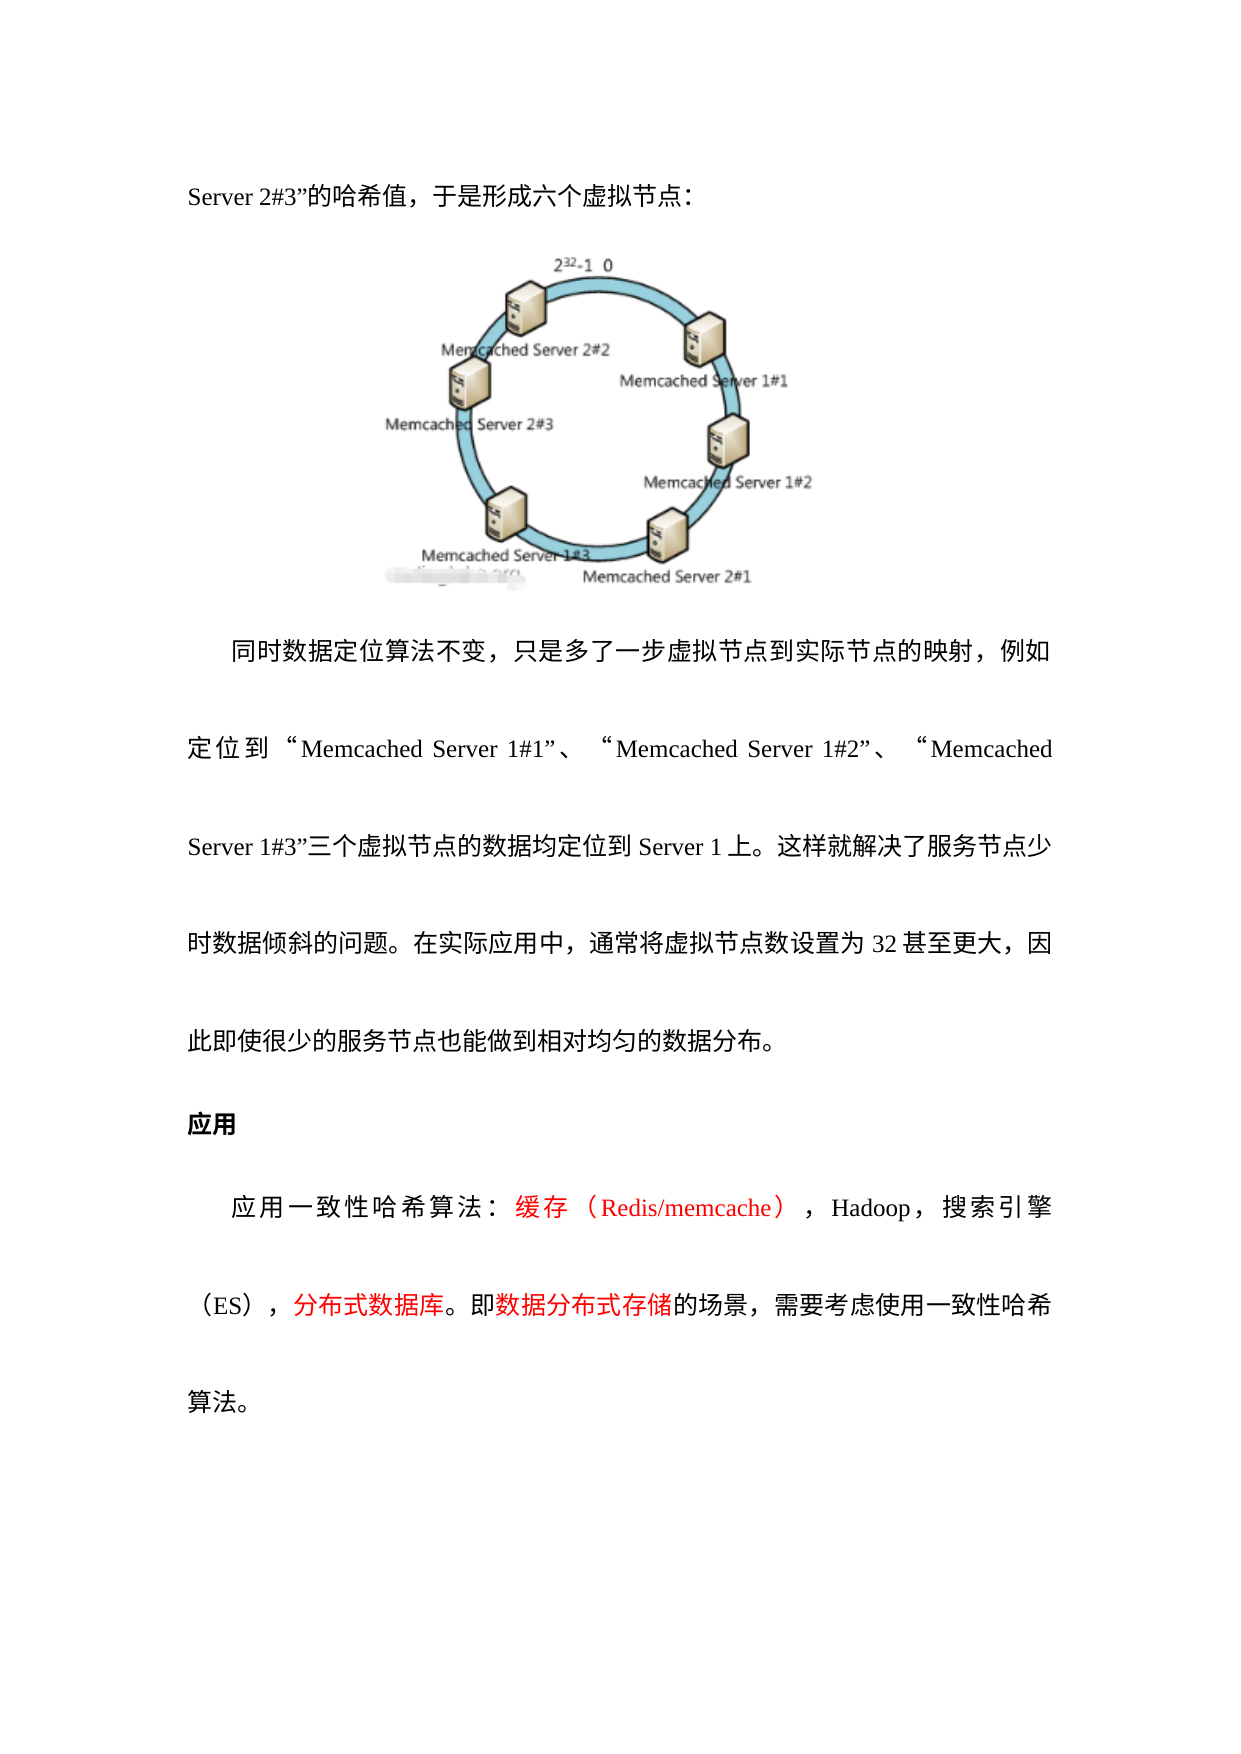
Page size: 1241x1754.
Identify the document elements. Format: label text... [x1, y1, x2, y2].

subtitle 应用 [187, 1090, 1053, 1155]
text 应用一致性哈希算法：缓存（Redis/memcache），Hadoop，搜索引擎（ES），分布式数据库。即数据分布式存储的场景，需要考虑使用一致性哈希算法。 [187, 1173, 1053, 1433]
picture [357, 245, 883, 602]
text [187, 162, 1053, 227]
text 同时数据定位算法不变，只是多了一步虚拟节点到实际节点的映射，例如定位到“Memcached Server 1#1”、“Memcached Server 1#2”、“Memcached Server 1#3”三个虚拟节点的数据均定位到Server 1上。这样就解决了服务节点少时数据倾斜的问题。在实际应用中，通常将虚拟节点数设置为32甚至更大，因此即使很少的服务节点也能做到相对均匀的数据分布。 [187, 617, 1053, 1072]
